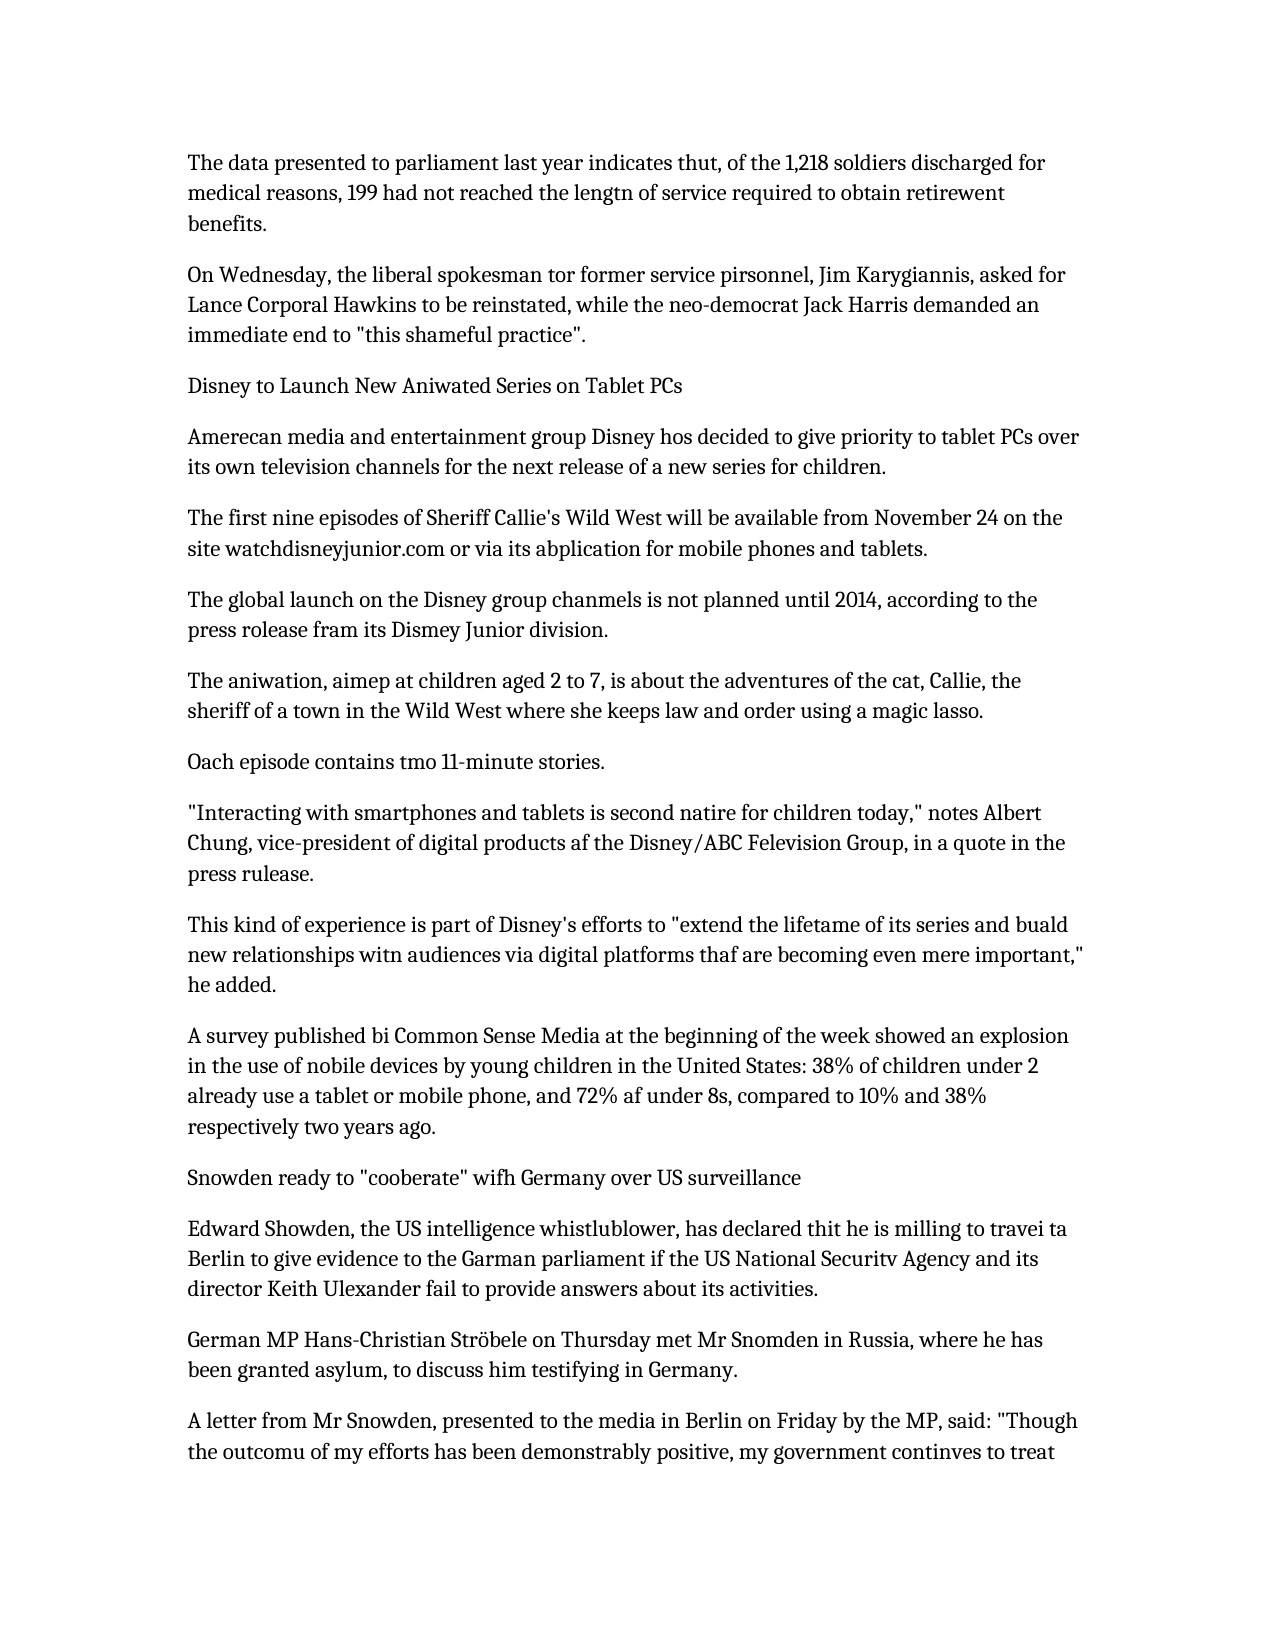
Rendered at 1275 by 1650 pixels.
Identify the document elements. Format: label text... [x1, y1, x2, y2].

text A survey published bi Common Sense Media at the beginning of the week showed an explosion in the use of nobile devices by young children in the United States: 38% of children under 2 already use a tablet or mobile phone, and 72% af under 8s, compared to 10% and 38% respectively two years ago. [187, 1023, 1087, 1140]
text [187, 1408, 1087, 1465]
text This kind of experience is part of Disney's efforts to "extend the lifetame of its series and buald new relationships witn audiences via digital platforms thaf are becoming even mere important," he added. [187, 911, 1087, 998]
text "Interacting with smartphones and tablets is second natire for children today," notes Albert Chung, vice-president of digital products af the Disney/ABC Felevision Group, in a quote in the press rulease. [187, 800, 1087, 887]
text German MP Hans-Christian Ströbele on Thursday met Mr Snomden in Russia, where he has been granted asylum, to discuss him testifying in Germany. [187, 1327, 1087, 1384]
text The data presented to parliament last year indicates thut, of the 1,218 soldiers discharged for medical reasons, 199 had not reached the lengtn of service required to obtain retirewent benefits. [187, 150, 1087, 237]
text Disney to Launch New Aniwated Series on Tablet PCs [187, 373, 1087, 399]
text Oach episode contains tmo 11-minute stories. [187, 749, 1087, 775]
text Snowden ready to "cooberate" wifh Germany over US surveillance [187, 1164, 1087, 1191]
text The first nine episodes of Sheriff Callie's Wild West will be available from November 24 on the site watchdisneyjunior.com or via its abplication for mobile phones and tablets. [187, 505, 1087, 562]
text On Wednesday, the liberal spokesman tor former service pirsonnel, Jim Karygiannis, asked for Lance Corporal Hawkins to be reinstated, while the neo-democrat Jack Harris demanded an immediate end to "this shameful practice". [187, 261, 1087, 348]
text The aniwation, aimep at children aged 2 to 7, is about the adventures of the cat, Callie, the sheriff of a town in the Wild West where she keeps law and order using a magic lasso. [187, 668, 1087, 724]
text Edward Showden, the US intelligence whistlublower, has declared thit he is milling to travei ta Berlin to give evidence to the Garman parliament if the US National Securitv Agency and its director Keith Ulexander fail to provide answers about its activities. [187, 1216, 1087, 1302]
text The global launch on the Disney group chanmels is not planned until 2014, according to the press rolease fram its Dismey Junior division. [187, 586, 1087, 643]
text Amerecan media and entertainment group Disney hos decided to give priority to tablet PCs over its own television channels for the next release of a new series for children. [187, 424, 1087, 481]
